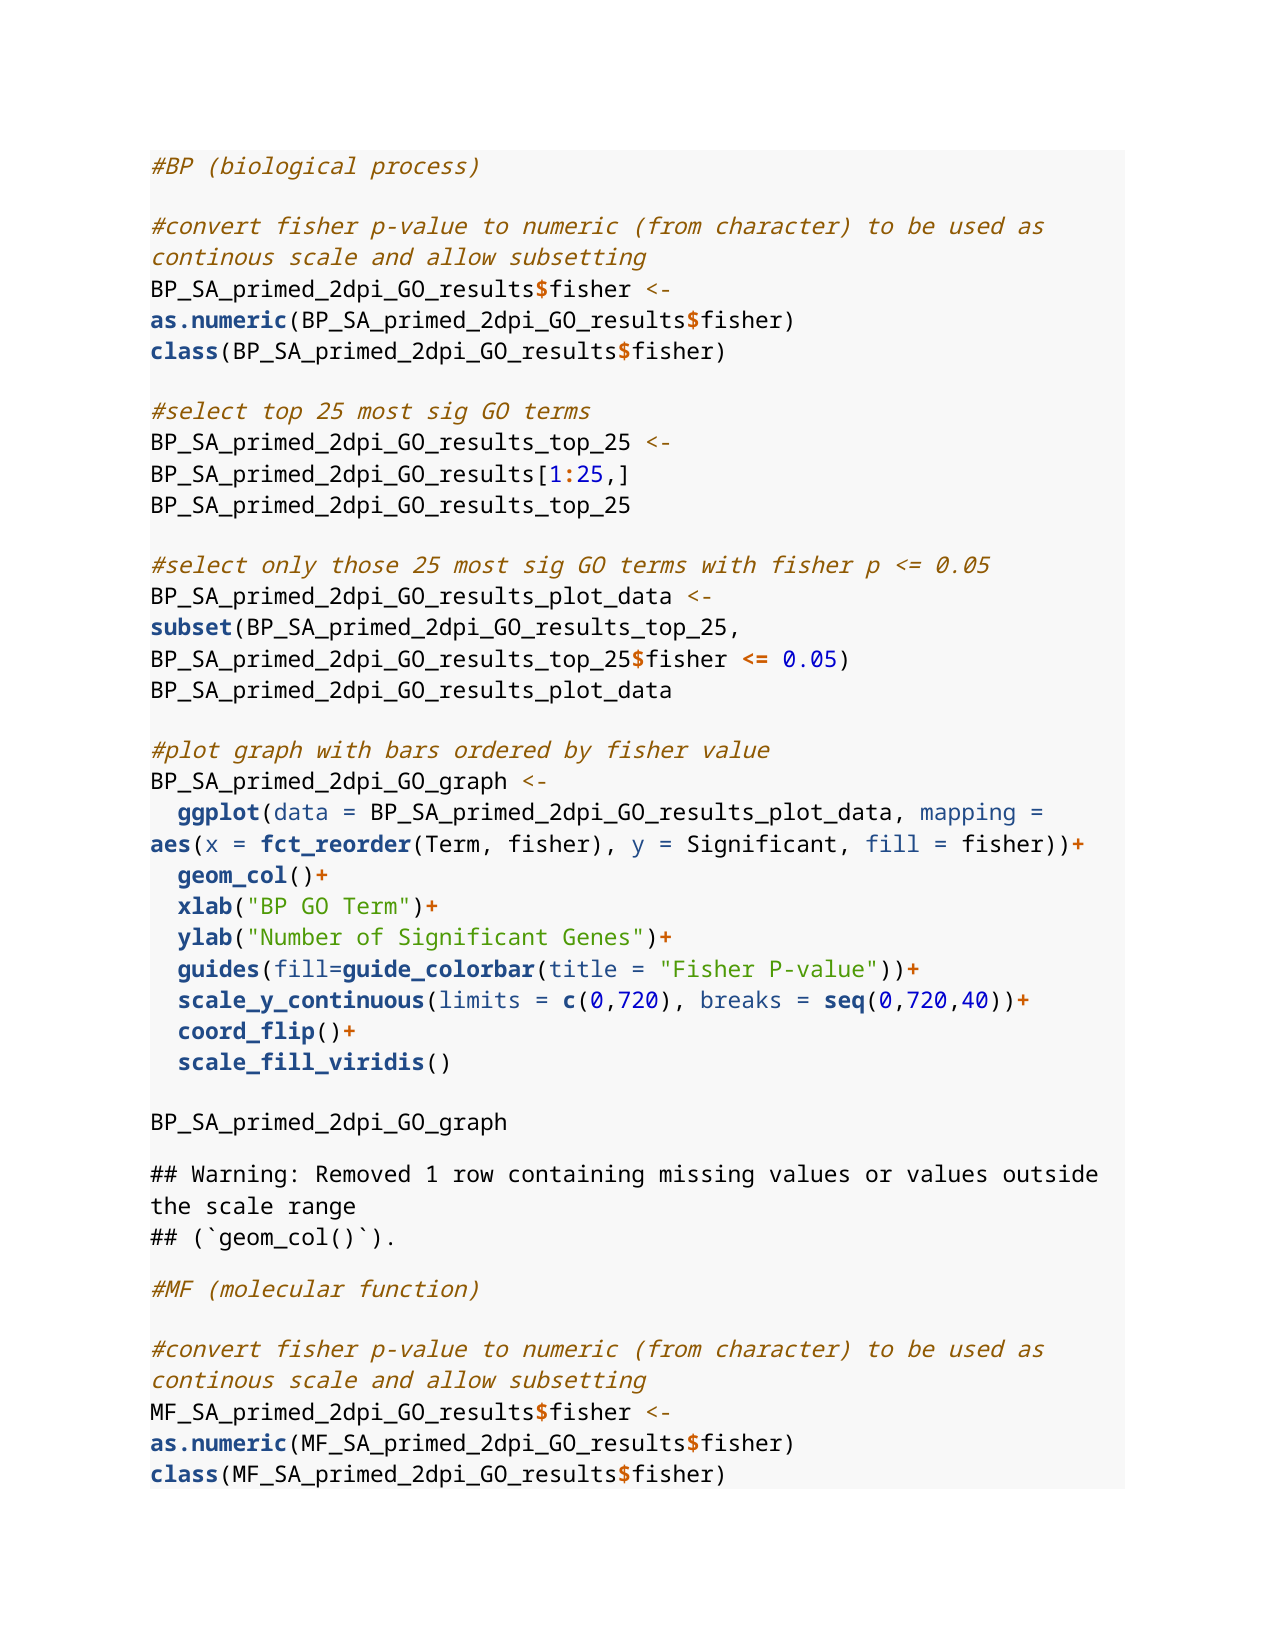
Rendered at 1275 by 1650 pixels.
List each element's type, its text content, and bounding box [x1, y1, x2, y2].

text ## Warning: Removed 1 row containing missing values or values outside the scale range ## (`geom_col()`). [150, 1158, 1125, 1252]
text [150, 1273, 1125, 1489]
text #BP (biological process) #convert fisher p-value to numeric (from character) to be used as continous scale and allow subsetting BP_SA_primed_2dpi_GO_results$fisher <- as.numeric(BP_SA_primed_2dpi_GO_results$fisher) class(BP_SA_primed_2dpi_GO_results$fisher) #select top 25 most sig GO terms BP_SA_primed_2dpi_GO_results_top_25 <- BP_SA_primed_2dpi_GO_results[1:25,] BP_SA_primed_2dpi_GO_results_top_25 #select only those 25 most sig GO terms with fisher p <= 0.05 BP_SA_primed_2dpi_GO_results_plot_data <- subset(BP_SA_primed_2dpi_GO_results_top_25, BP_SA_primed_2dpi_GO_results_top_25$fisher <= 0.05) BP_SA_primed_2dpi_GO_results_plot_data #plot graph with bars ordered by fisher value BP_SA_primed_2dpi_GO_graph <- ggplot(data = BP_SA_primed_2dpi_GO_results_plot_data, mapping = aes(x = fct_reorder(Term, fisher), y = Significant, fill = fisher))+ geom_col()+ xlab("BP GO Term")+ ylab("Number of Significant Genes")+ guides(fill=guide_colorbar(title = "Fisher P-value"))+ scale_y_continuous(limits = c(0,720), breaks = seq(0,720,40))+ coord_flip()+ scale_fill_viridis() BP_SA_primed_2dpi_GO_graph [150, 150, 1125, 1137]
